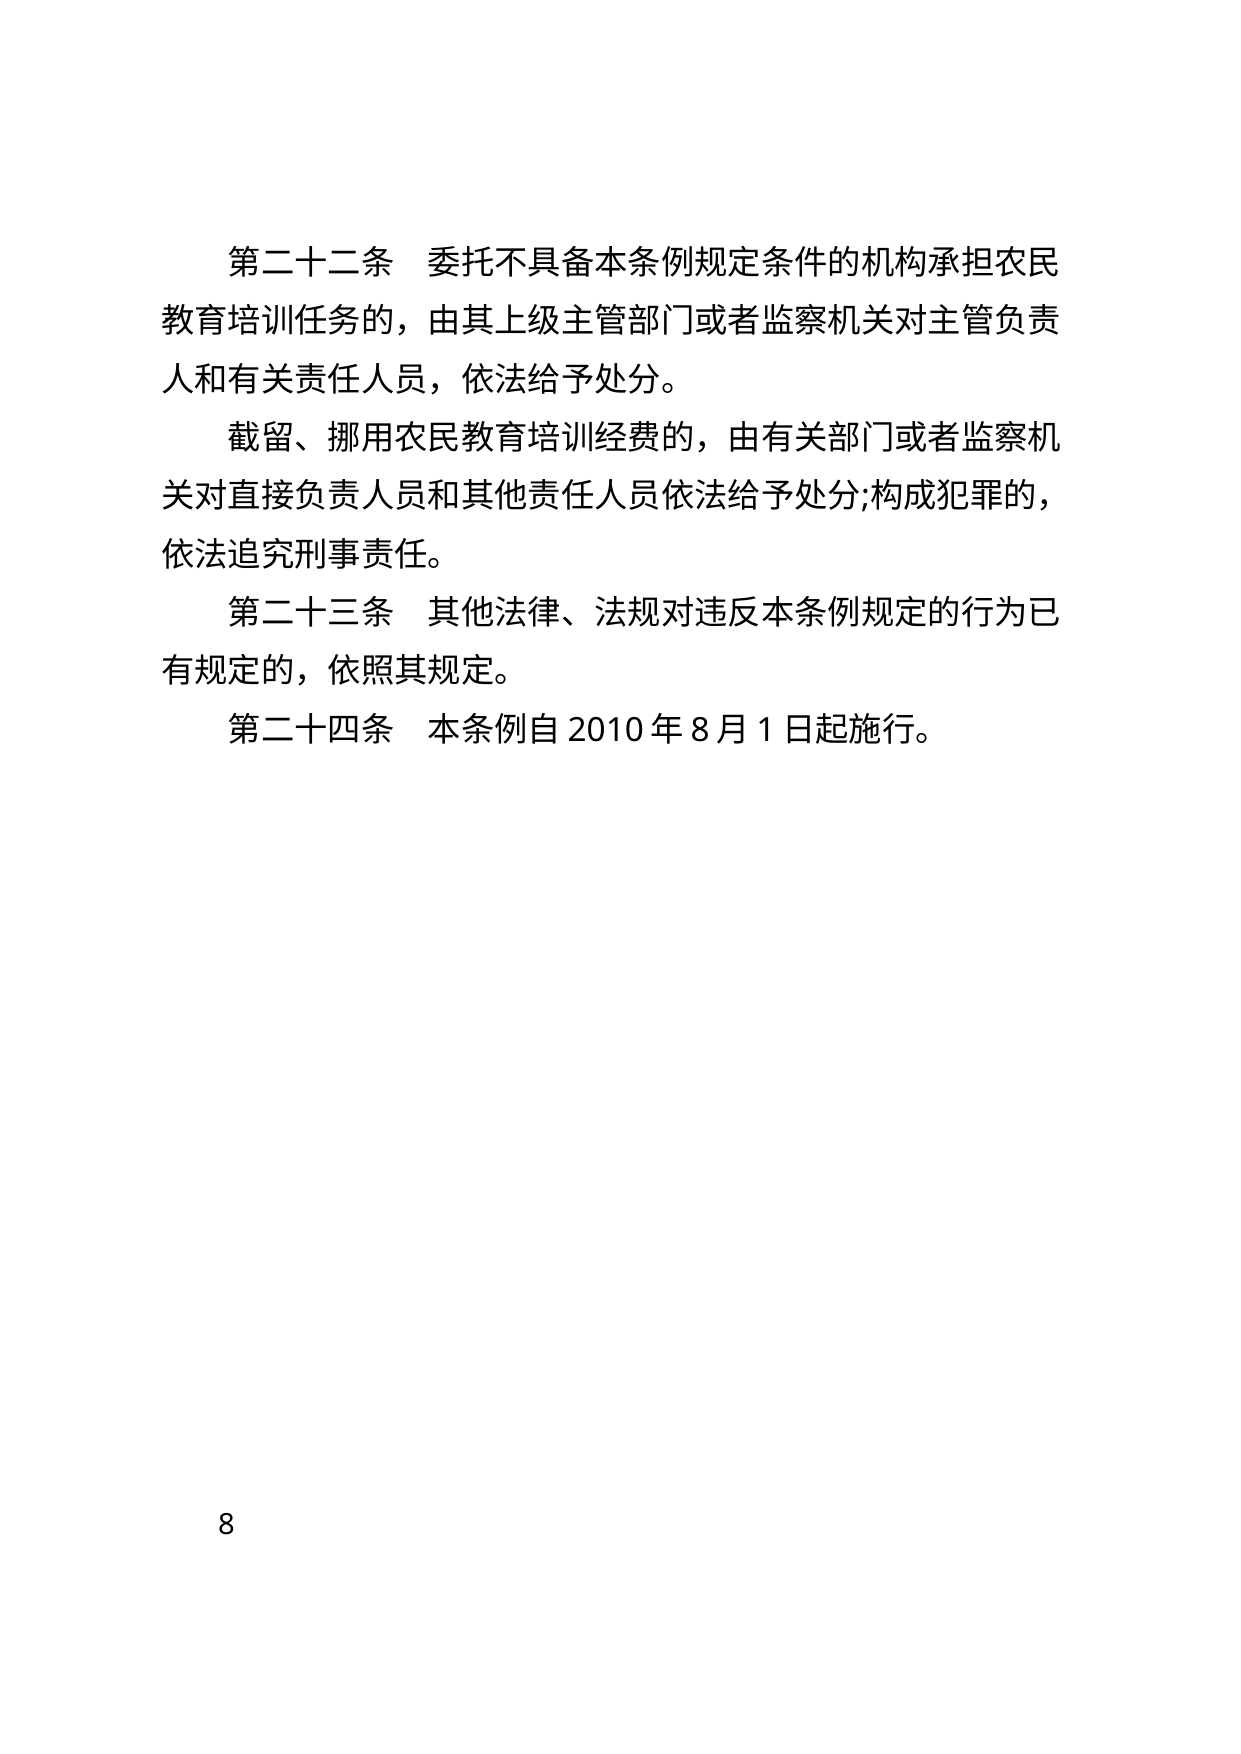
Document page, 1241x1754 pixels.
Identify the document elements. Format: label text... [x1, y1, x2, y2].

text 第二十四条 本条例自2010年8月1日起施行。 [159, 694, 1081, 753]
text 截留、挪用农民教育培训经费的，由有关部门或者监察机关对直接负责人员和其他责任人员依法给予处分;构成犯罪的，依法追究刑事责任。 [159, 403, 1081, 578]
text 第二十三条 其他法律、法规对违反本条例规定的行为已有规定的，依照其规定。 [159, 578, 1081, 694]
text 第二十二条 委托不具备本条例规定条件的机构承担农民教育培训任务的，由其上级主管部门或者监察机关对主管负责人和有关责任人员，依法给予处分。 [159, 228, 1081, 403]
